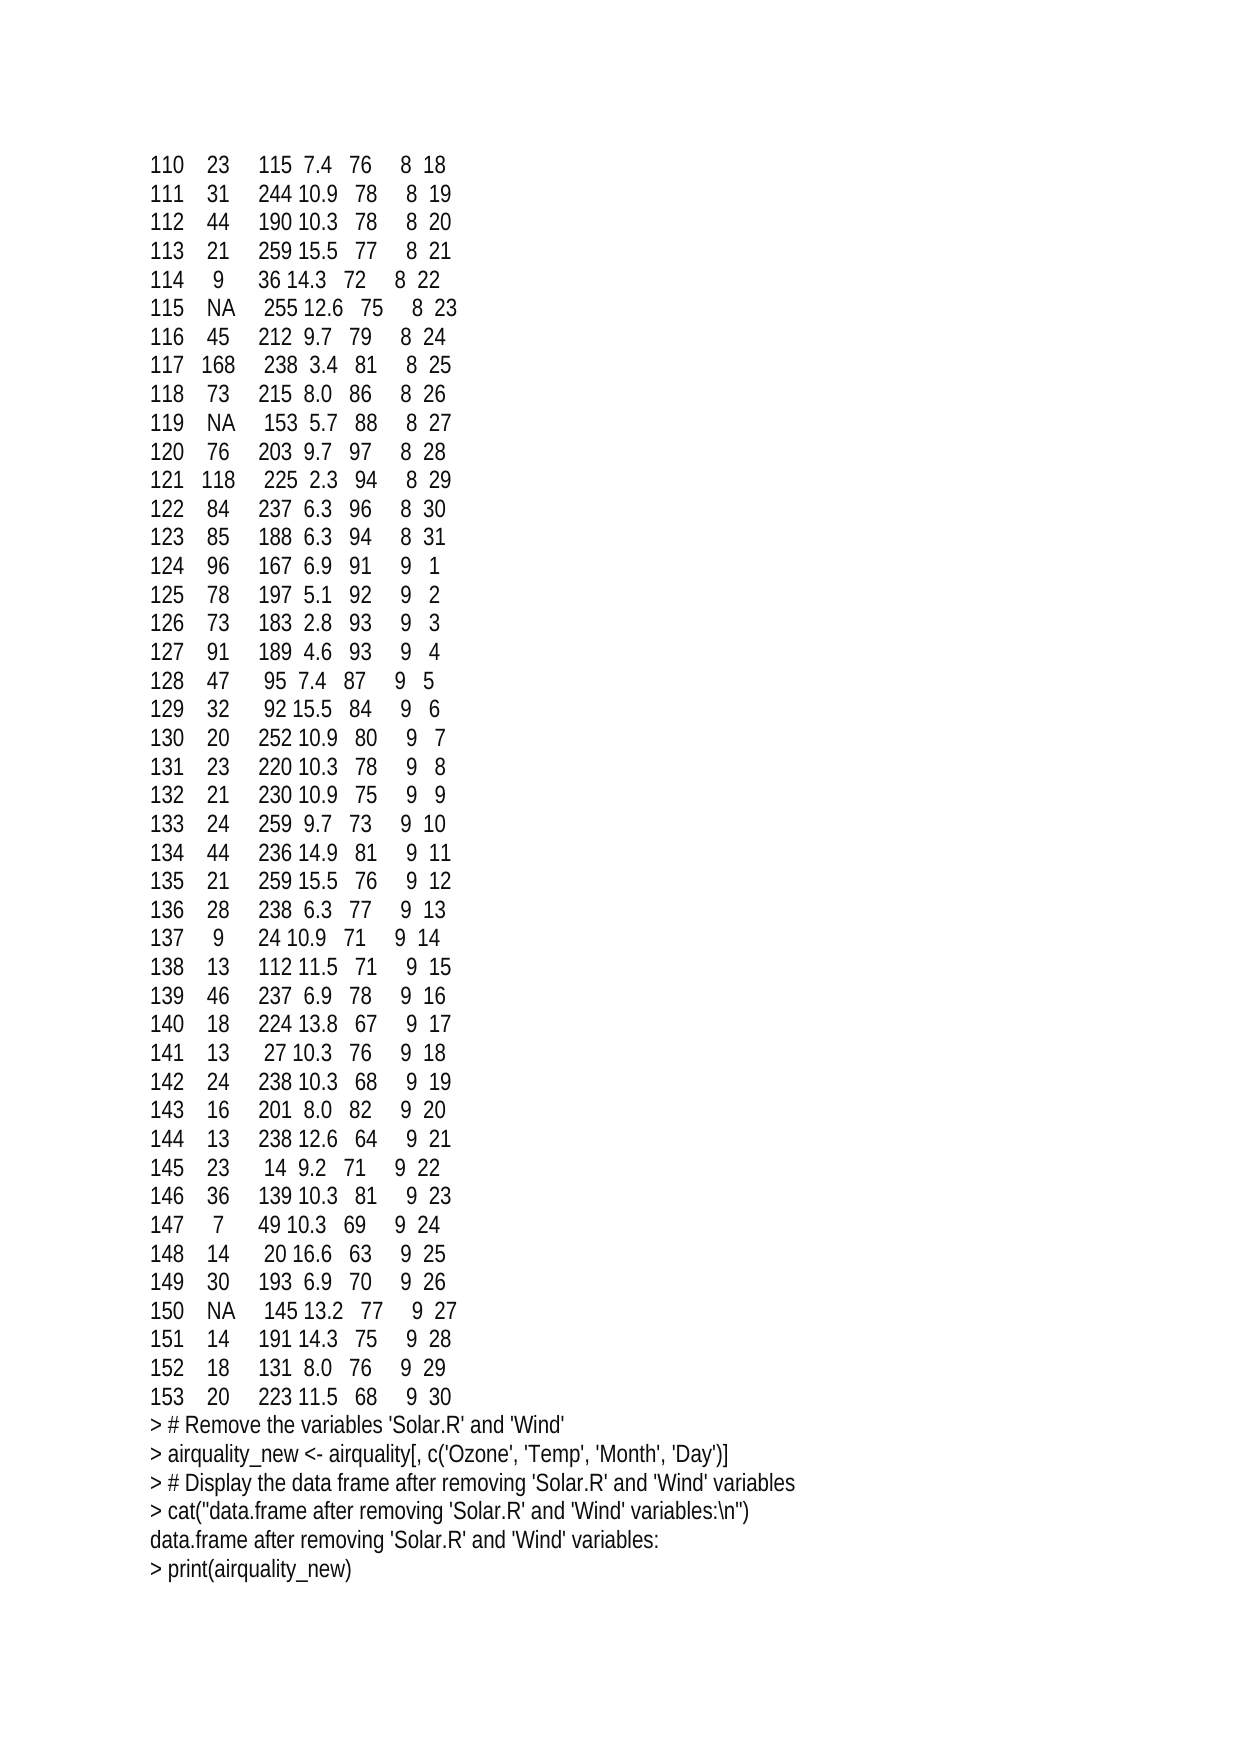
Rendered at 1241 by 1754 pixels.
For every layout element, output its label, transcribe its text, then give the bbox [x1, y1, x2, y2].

text 151 14 191 14.3 75 9 28 [150, 1324, 1090, 1353]
text 115 NA 255 12.6 75 8 23 [150, 293, 1090, 322]
text 127 91 189 4.6 93 9 4 [150, 637, 1090, 666]
text > cat("data.frame after removing 'Solar.R' and 'Wind' variables:\n") [150, 1496, 1090, 1525]
text > # Remove the variables 'Solar.R' and 'Wind' [150, 1410, 1090, 1439]
text 123 85 188 6.3 94 8 31 [150, 522, 1090, 551]
text 141 13 27 10.3 76 9 18 [150, 1038, 1090, 1067]
text 117 168 238 3.4 81 8 25 [150, 351, 1090, 379]
text 124 96 167 6.9 91 9 1 [150, 551, 1090, 580]
text 113 21 259 15.5 77 8 21 [150, 236, 1090, 264]
text 152 18 131 8.0 76 9 29 [150, 1353, 1090, 1382]
text 110 23 115 7.4 76 8 18 [150, 150, 1090, 179]
text > # Display the data frame after removing 'Solar.R' and 'Wind' variables [150, 1468, 1090, 1496]
text 137 9 24 10.9 71 9 14 [150, 923, 1090, 952]
text 130 20 252 10.9 80 9 7 [150, 723, 1090, 752]
text 118 73 215 8.0 86 8 26 [150, 379, 1090, 408]
text 132 21 230 10.9 75 9 9 [150, 780, 1090, 809]
text 138 13 112 11.5 71 9 15 [150, 952, 1090, 981]
text 150 NA 145 13.2 77 9 27 [150, 1296, 1090, 1324]
text > print(airquality_new) [150, 1554, 1090, 1582]
text 128 47 95 7.4 87 9 5 [150, 666, 1090, 694]
text 146 36 139 10.3 81 9 23 [150, 1181, 1090, 1210]
text 136 28 238 6.3 77 9 13 [150, 895, 1090, 923]
text 135 21 259 15.5 76 9 12 [150, 866, 1090, 895]
text 134 44 236 14.9 81 9 11 [150, 837, 1090, 866]
text 133 24 259 9.7 73 9 10 [150, 809, 1090, 837]
text 148 14 20 16.6 63 9 25 [150, 1238, 1090, 1267]
text 143 16 201 8.0 82 9 20 [150, 1095, 1090, 1124]
text 111 31 244 10.9 78 8 19 [150, 179, 1090, 207]
text 129 32 92 15.5 84 9 6 [150, 694, 1090, 723]
text 131 23 220 10.3 78 9 8 [150, 752, 1090, 780]
text > airquality_new <- airquality[, c('Ozone', 'Temp', 'Month', 'Day')] [150, 1439, 1090, 1468]
text 114 9 36 14.3 72 8 22 [150, 264, 1090, 293]
text 153 20 223 11.5 68 9 30 [150, 1382, 1090, 1410]
text 142 24 238 10.3 68 9 19 [150, 1067, 1090, 1095]
text 126 73 183 2.8 93 9 3 [150, 608, 1090, 637]
text 121 118 225 2.3 94 8 29 [150, 465, 1090, 494]
text 140 18 224 13.8 67 9 17 [150, 1009, 1090, 1038]
text 139 46 237 6.9 78 9 16 [150, 981, 1090, 1009]
text 144 13 238 12.6 64 9 21 [150, 1124, 1090, 1153]
text 125 78 197 5.1 92 9 2 [150, 580, 1090, 608]
text 122 84 237 6.3 96 8 30 [150, 494, 1090, 522]
text 149 30 193 6.9 70 9 26 [150, 1267, 1090, 1296]
text 112 44 190 10.3 78 8 20 [150, 207, 1090, 236]
text data.frame after removing 'Solar.R' and 'Wind' variables: [150, 1525, 1090, 1554]
text 119 NA 153 5.7 88 8 27 [150, 408, 1090, 436]
text 116 45 212 9.7 79 8 24 [150, 322, 1090, 351]
text 147 7 49 10.3 69 9 24 [150, 1210, 1090, 1238]
text 145 23 14 9.2 71 9 22 [150, 1153, 1090, 1181]
text 120 76 203 9.7 97 8 28 [150, 436, 1090, 465]
